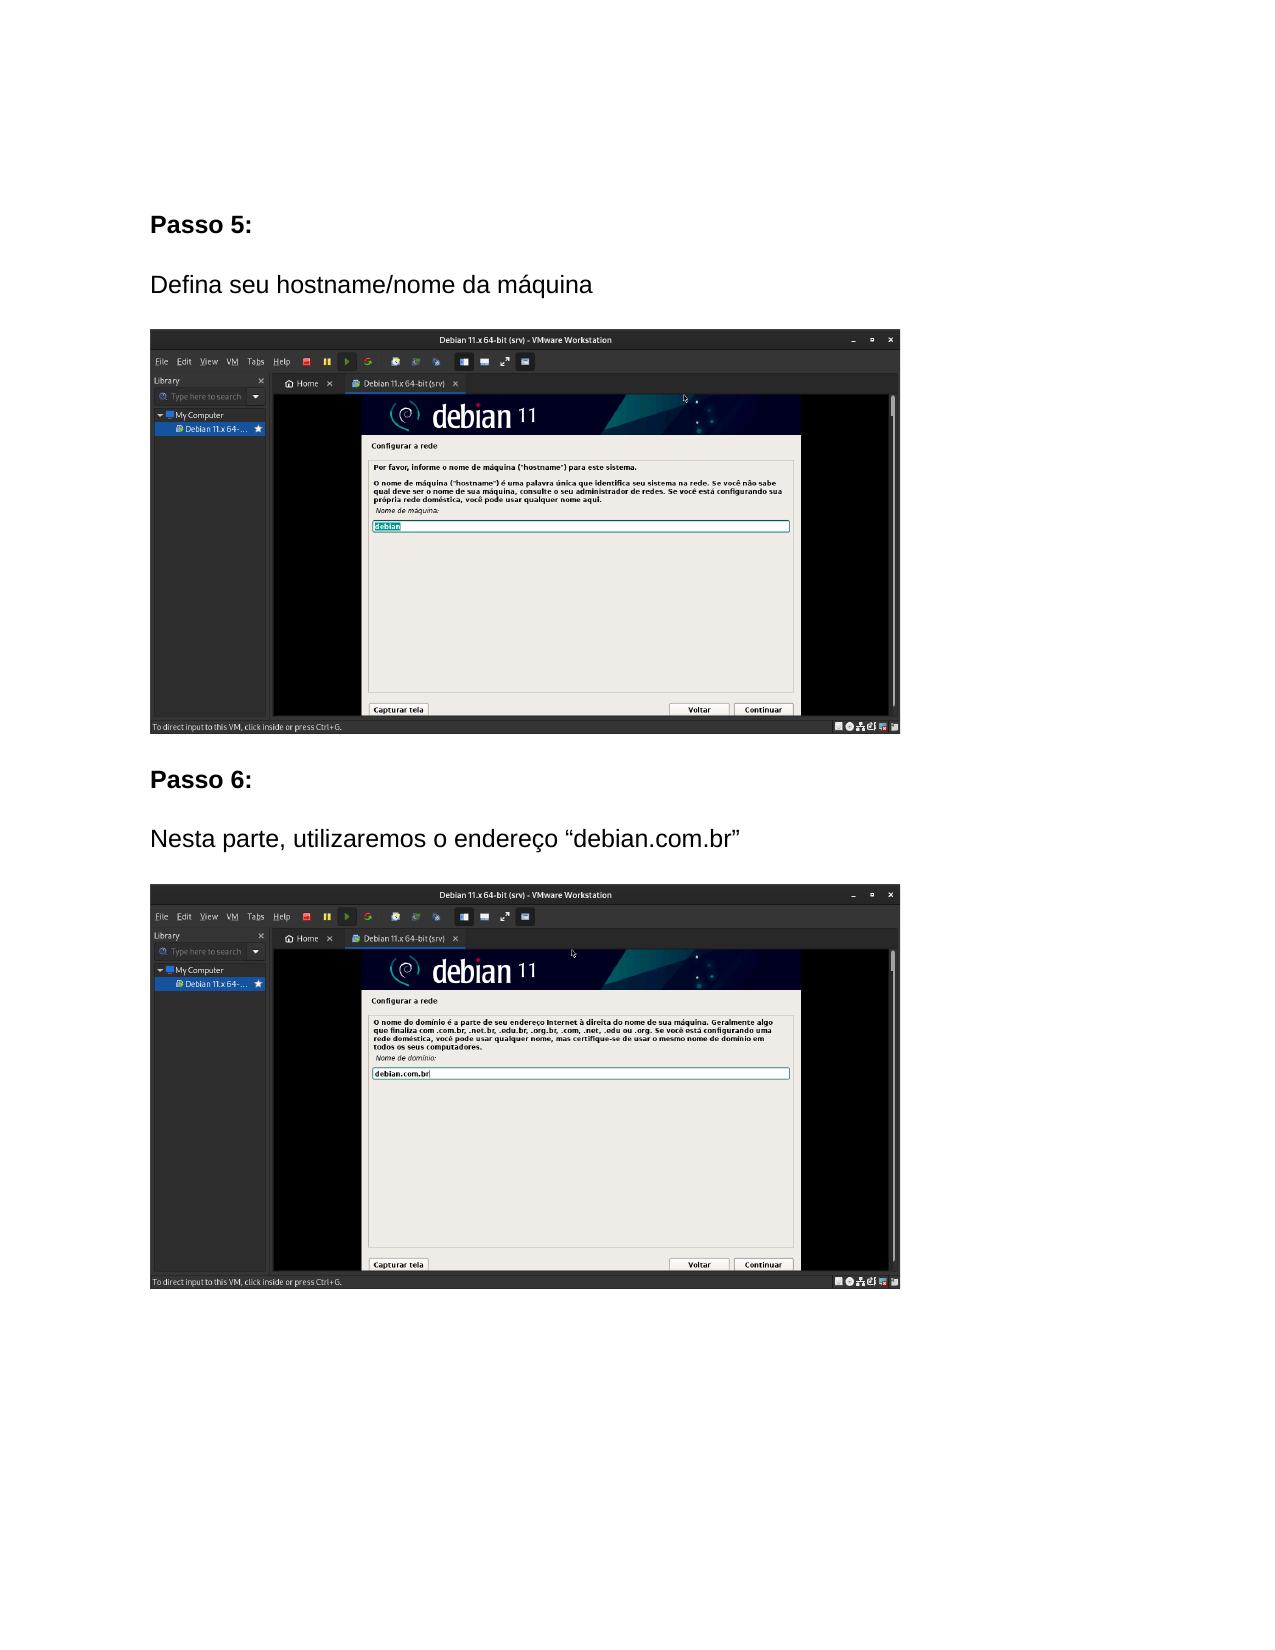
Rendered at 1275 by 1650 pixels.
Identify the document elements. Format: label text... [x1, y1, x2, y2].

text Nesta parte, utilizaremos o endereço “debian.com.br” [150, 824, 1125, 853]
picture [150, 329, 901, 734]
text Passo 6: [150, 765, 1125, 793]
text Passo 5: [150, 210, 1125, 238]
text Defina seu hostname/nome da máquina [150, 269, 1125, 298]
picture [150, 884, 901, 1289]
